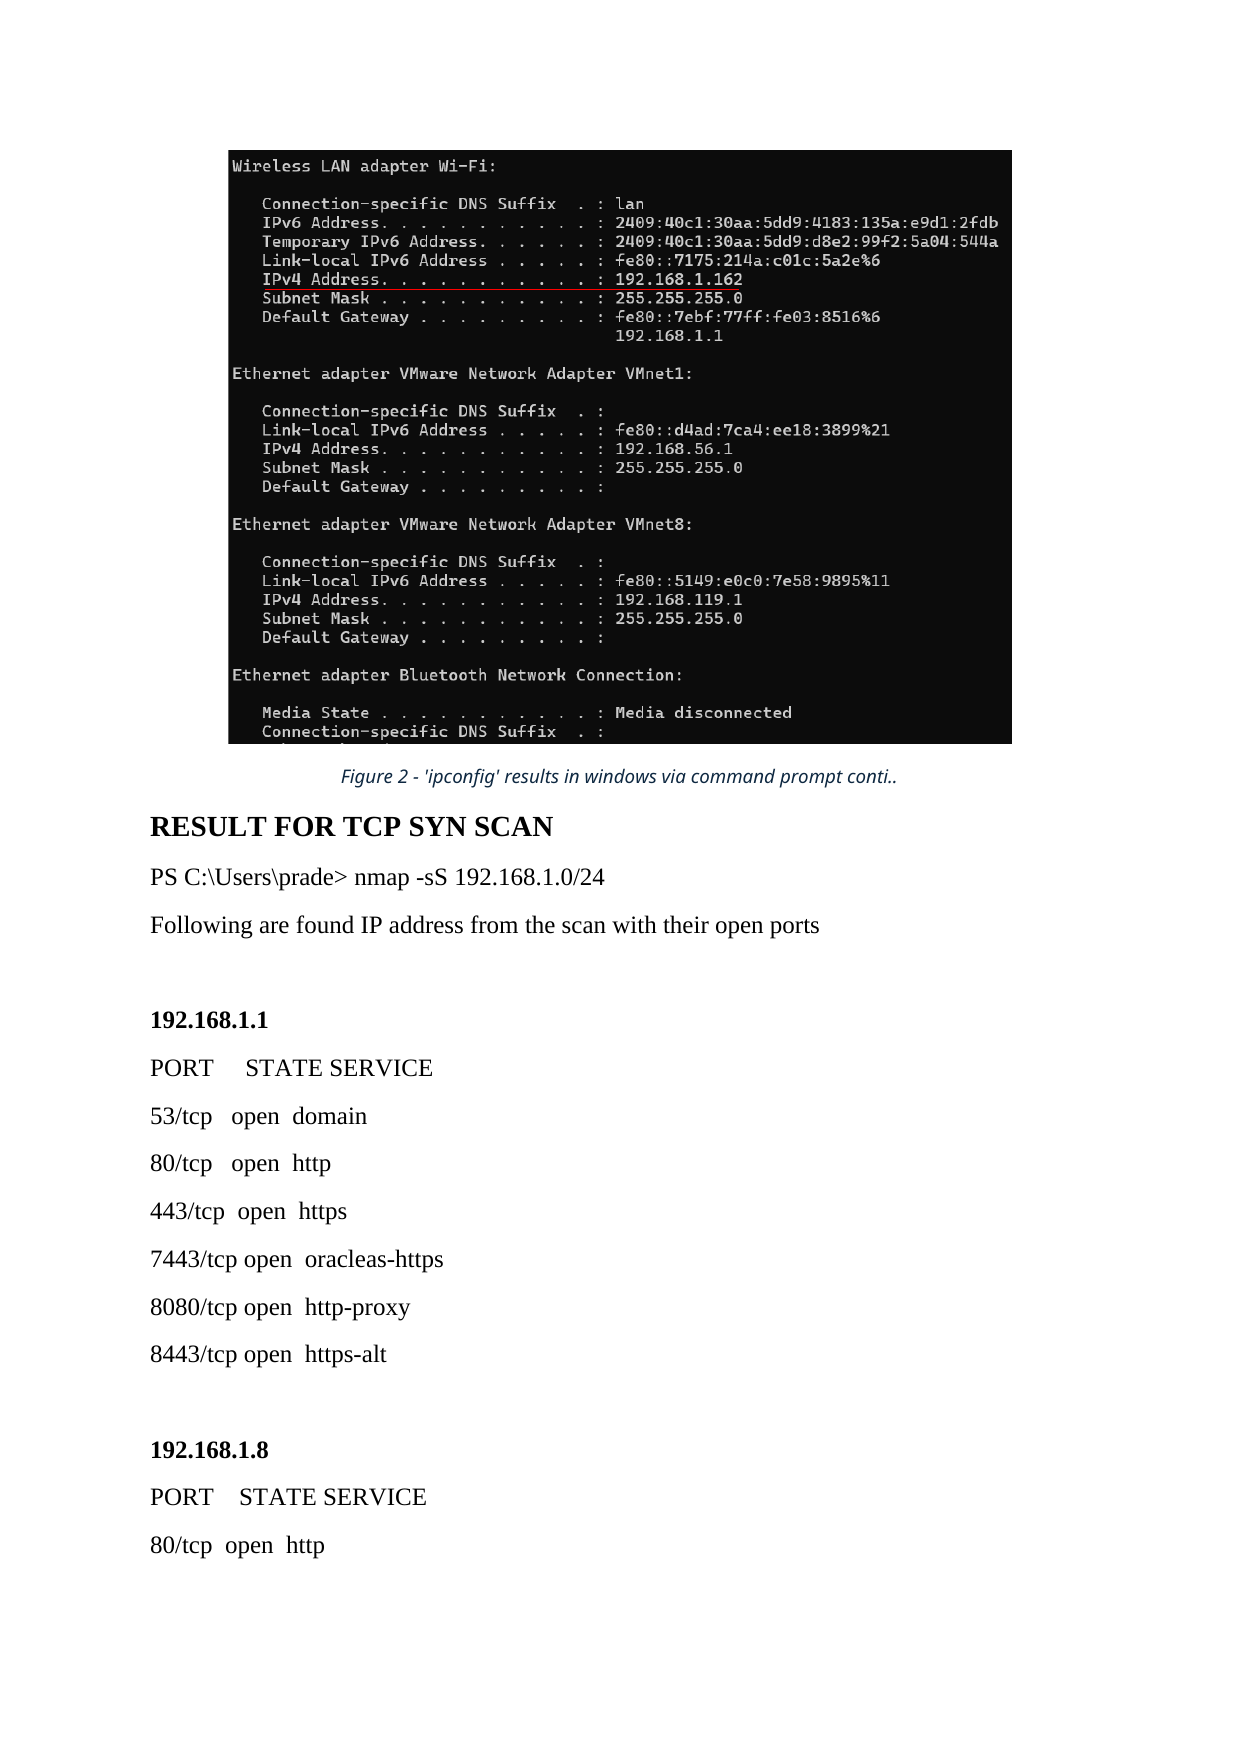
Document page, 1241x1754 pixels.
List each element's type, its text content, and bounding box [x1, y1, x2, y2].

text 7443/tcp open oracleas-https [150, 1244, 1090, 1273]
text 443/tcp open https [150, 1196, 1090, 1225]
text RESULT FOR TCP SYN SCAN [150, 809, 1090, 843]
picture [228, 150, 1012, 744]
text 8080/tcp open http-proxy [150, 1292, 1090, 1320]
text 80/tcp open http [150, 1530, 1090, 1559]
text 8443/tcp open https-alt [150, 1339, 1090, 1368]
text 192.168.1.8 [150, 1435, 1090, 1463]
text 192.168.1.1 [150, 1005, 1090, 1034]
text PORT STATE SERVICE [150, 1482, 1090, 1511]
text 80/tcp open http [150, 1148, 1090, 1177]
text PORT STATE SERVICE [150, 1053, 1090, 1082]
text PS C:\Users\prade> nmap -sS 192.168.1.0/24 [150, 862, 1090, 891]
text 53/tcp open domain [150, 1101, 1090, 1129]
text Figure 2 - 'ipconfig' results in windows via command prompt conti.. [150, 763, 1090, 789]
text Following are found IP address from the scan with their open ports [150, 910, 1090, 939]
